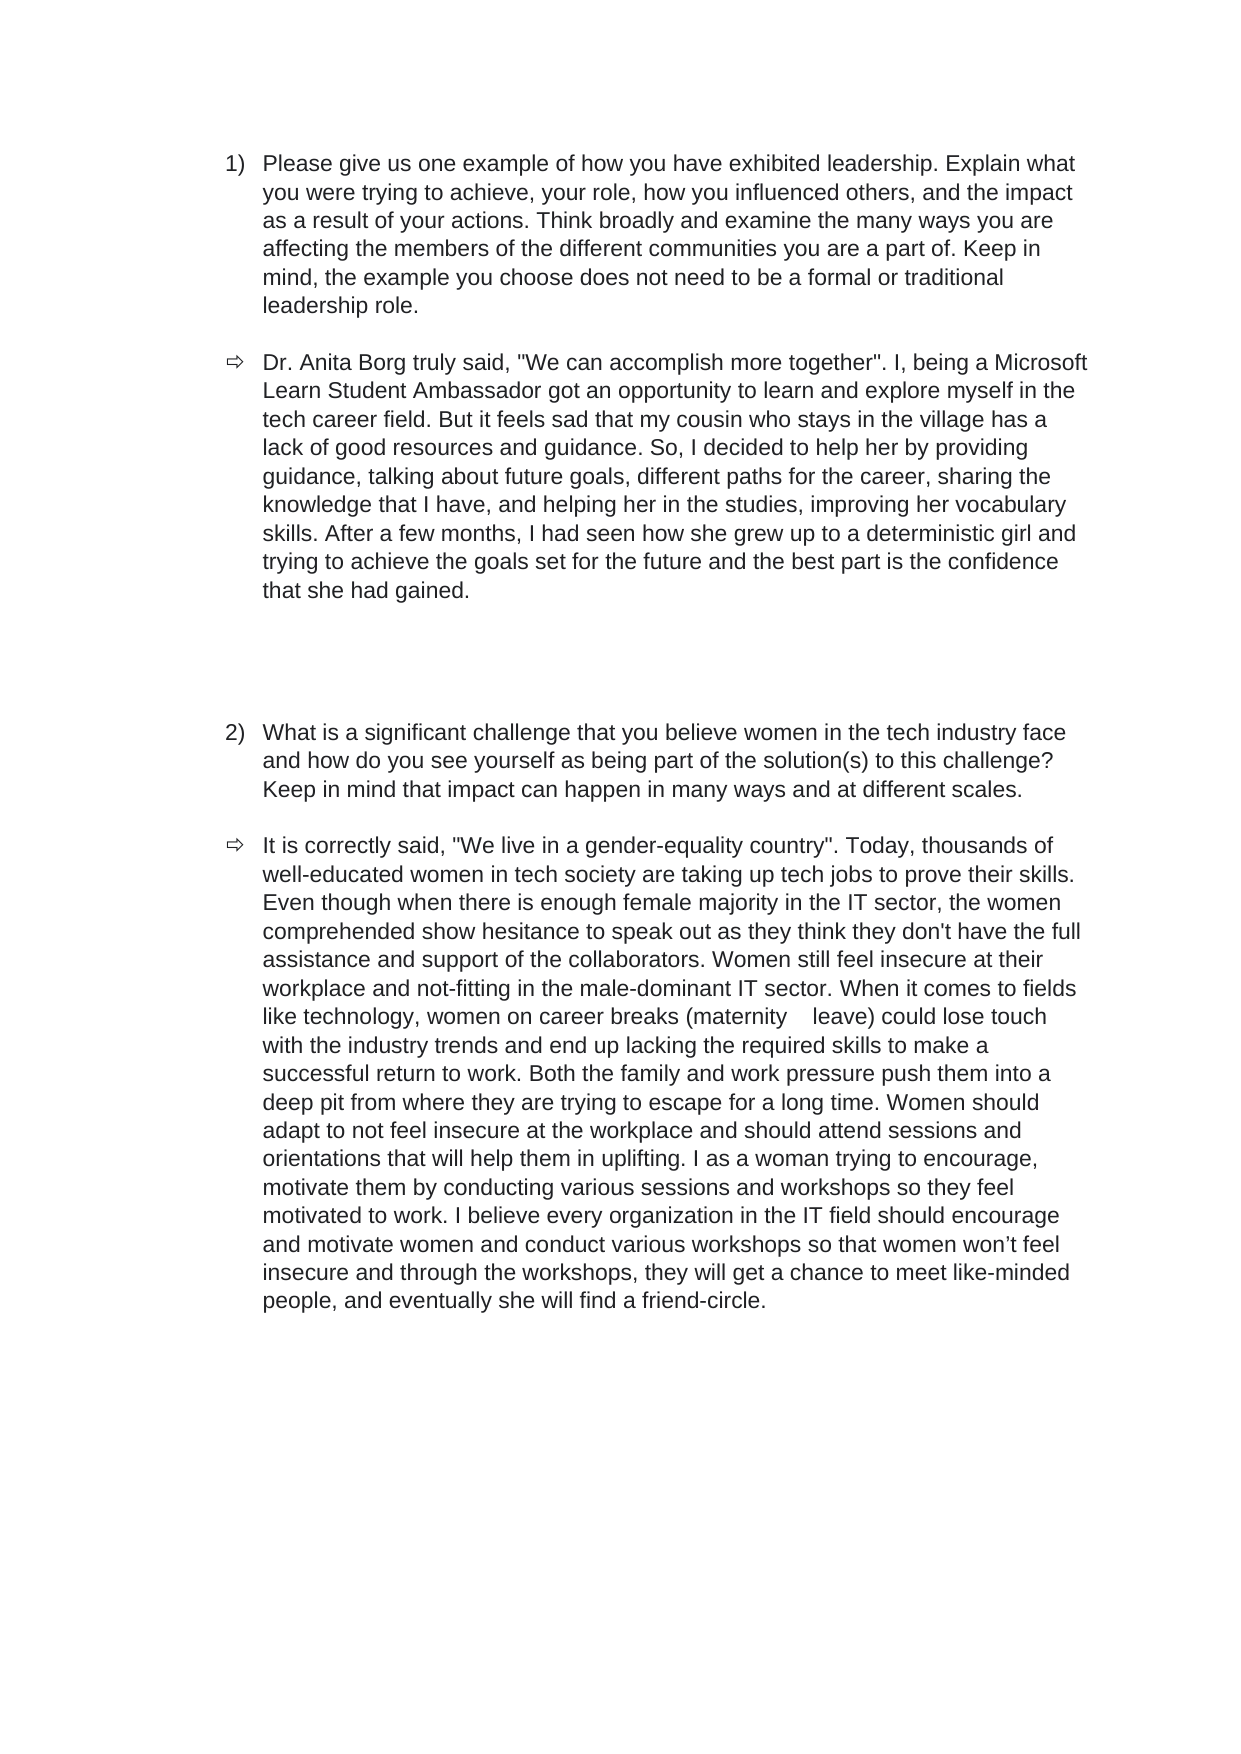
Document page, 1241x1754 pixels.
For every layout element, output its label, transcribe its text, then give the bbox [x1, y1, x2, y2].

list Dr. Anita Borg truly said, "We can accomplish more together". I, being a Microsoft Learn Student Ambassador got an opportunity to learn and explore myself in the tech career field. But it feels sad that my cousin who stays in the village has a lack of good resources and guidance. So, I decided to help her by providing guidance, talking about future goals, different paths for the career, sharing the knowledge that I have, and helping her in the studies, improving her vocabulary skills. After a few months, I had seen how she grew up to a deterministic girl and trying to achieve the goals set for the future and the best part is the confidence that she had gained. [225, 349, 1090, 603]
list What is a significant challenge that you believe women in the tech industry face and how do you see yourself as being part of the solution(s) to this challenge? Keep in mind that impact can happen in many ways and at different scales. [225, 719, 1090, 802]
list It is correctly said, "We live in a gender-equality country". Today, thousands of well-educated women in tech society are taking up tech jobs to prove their skills. Even though when there is enough female majority in the IT sector, the women comprehended show hesitance to speak out as they think they don't have the full assistance and support of the collaborators. Women still feel insecure at their workplace and not-fitting in the male-dominant IT sector. When it comes to fields like technology, women on career breaks (maternity leave) could lose touch with the industry trends and end up lacking the required skills to make a successful return to work. Both the family and work pressure push them into a deep pit from where they are trying to escape for a long time. Women should adapt to not feel insecure at the workplace and should attend sessions and orientations that will help them in uplifting. I as a woman trying to encourage, motivate them by conducting various sessions and workshops so they feel motivated to work. I believe every organization in the IT field should encourage and motivate women and conduct various workshops so that women won’t feel insecure and through the workshops, they will get a chance to meet like-minded people, and eventually she will find a friend-circle. [225, 832, 1090, 1314]
list Please give us one example of how you have exhibited leadership. Explain what you were trying to achieve, your role, how you influenced others, and the impact as a result of your actions. Think broadly and examine the many ways you are affecting the members of the different communities you are a part of. Keep in mind, the example you choose does not need to be a formal or traditional leadership role. [225, 150, 1090, 318]
